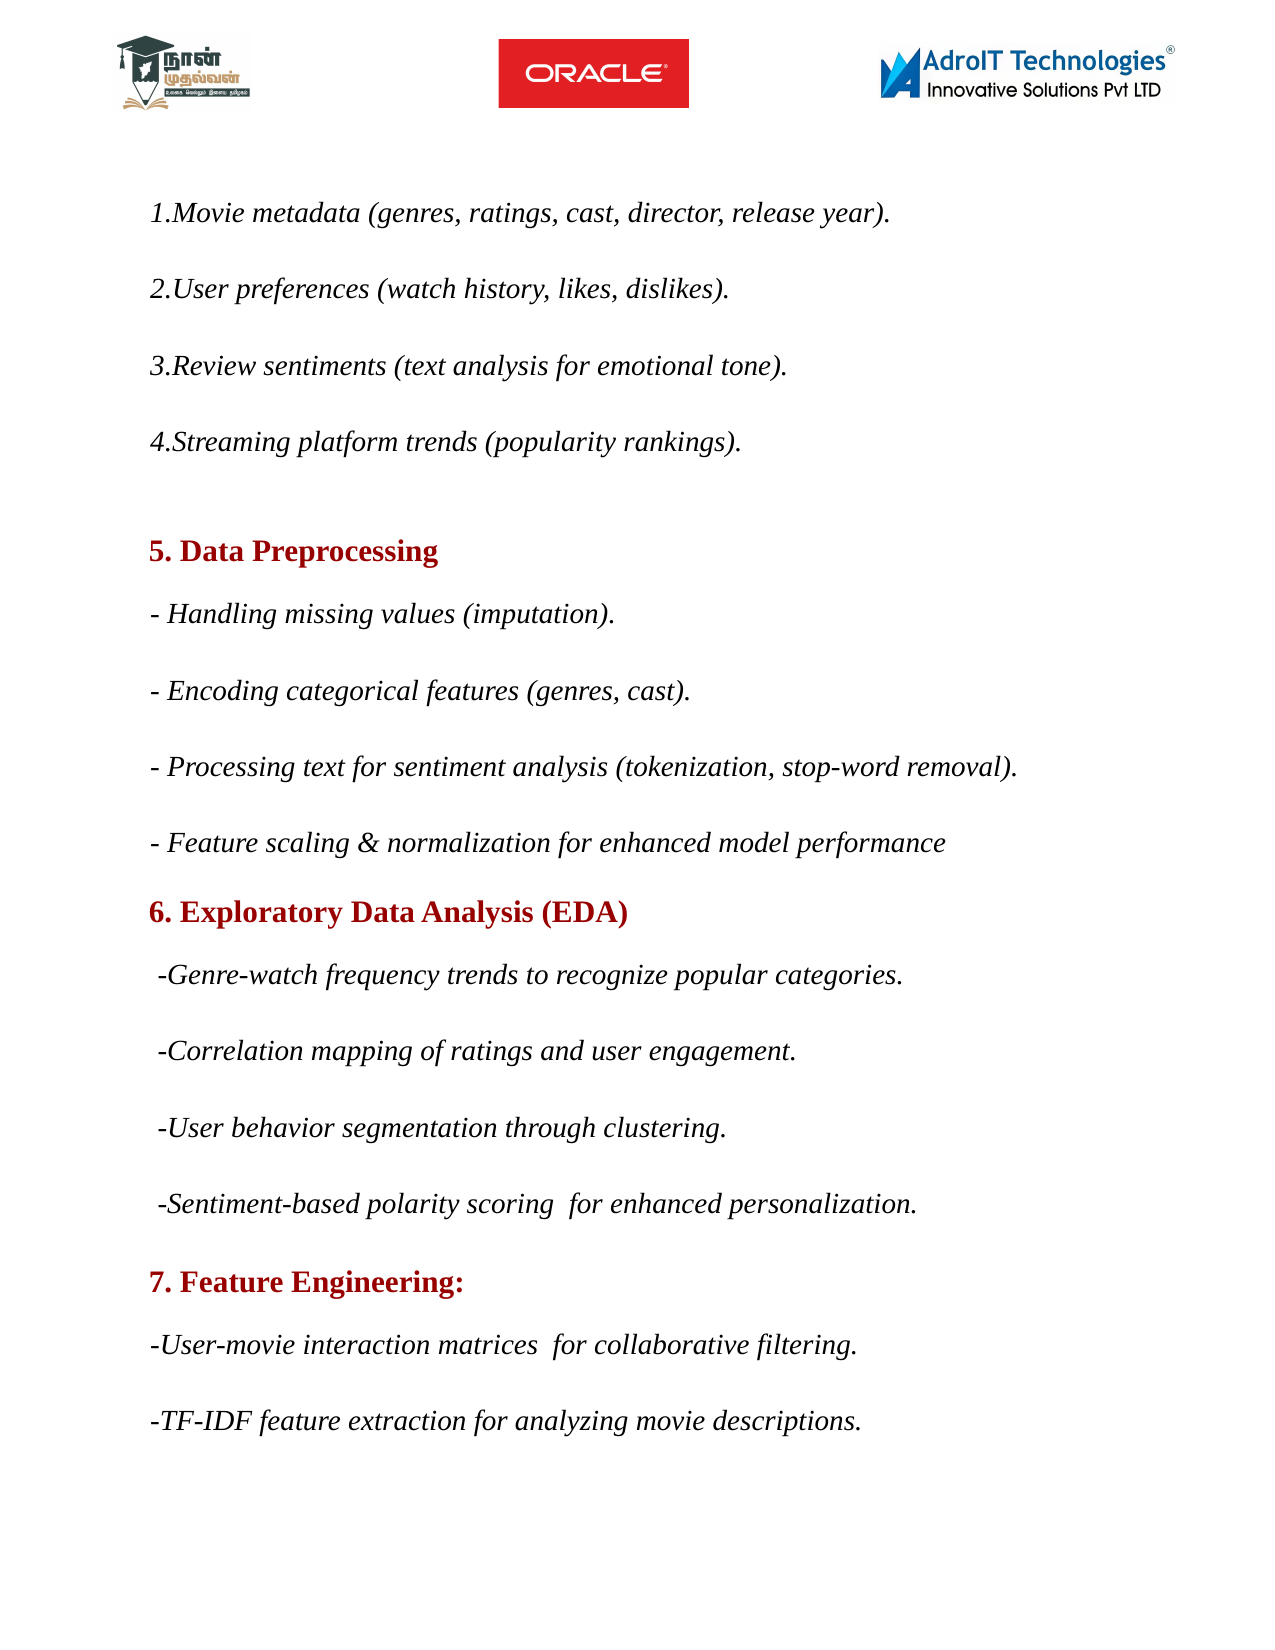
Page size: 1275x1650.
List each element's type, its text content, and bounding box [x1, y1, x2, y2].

subtitle 7. Feature Engineering: [148, 1263, 1132, 1299]
text 4.Streaming platform trends (popularity rankings). [150, 424, 1132, 458]
text -Genre-watch frequency trends to recognize popular categories. [150, 957, 1132, 991]
text 1.Movie metadata (genres, ratings, cast, director, release year). [150, 195, 1132, 229]
text - Handling missing values (imputation). [150, 596, 1132, 630]
text 2.User preferences (watch history, likes, dislikes). [150, 272, 1132, 305]
text -User behavior segmentation through clustering. [150, 1110, 1132, 1143]
subtitle 6. Exploratory Data Analysis (EDA) [148, 893, 1132, 929]
text -User-movie interaction matrices for collaborative filtering. [150, 1327, 1132, 1361]
text -TF-IDF feature extraction for analyzing movie descriptions. [150, 1403, 1132, 1437]
picture [112, 32, 252, 113]
text 3.Review sentiments (text analysis for emotional tone). [150, 348, 1132, 382]
subtitle 5. Data Preprocessing [148, 532, 1132, 568]
text - Feature scaling & normalization for enhanced model performance [150, 826, 1132, 859]
text -Sentiment-based polarity scoring for enhanced personalization. [150, 1186, 1132, 1220]
text -Correlation mapping of ratings and user engagement. [150, 1033, 1132, 1067]
text - Processing text for sentiment analysis (tokenization, stop-word removal). [150, 749, 1132, 783]
picture [498, 39, 689, 108]
text - Encoding categorical features (genres, cast). [150, 673, 1132, 706]
picture [878, 42, 1177, 104]
